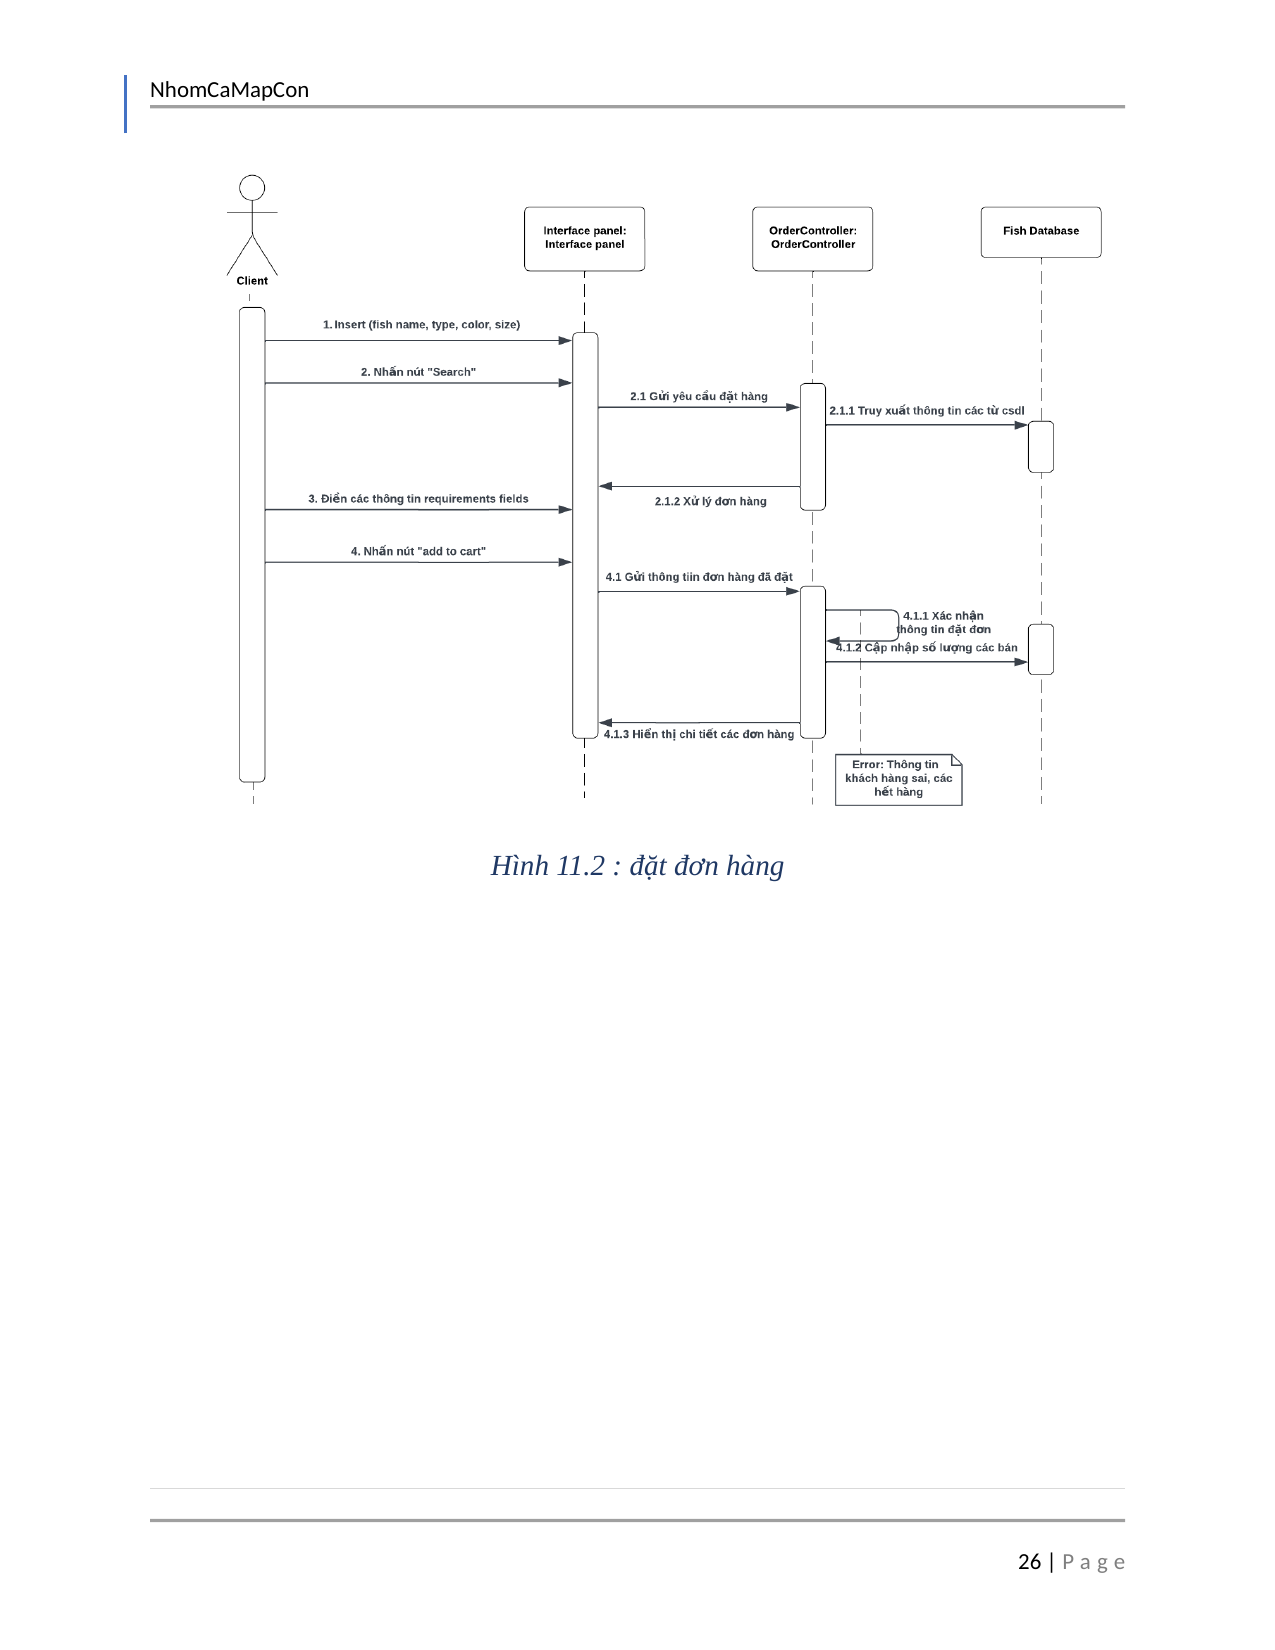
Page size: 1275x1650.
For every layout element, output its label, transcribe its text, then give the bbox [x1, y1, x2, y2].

picture [150, 150, 1125, 830]
text Hình 11.2 : đặt đơn hàng [150, 848, 1125, 882]
